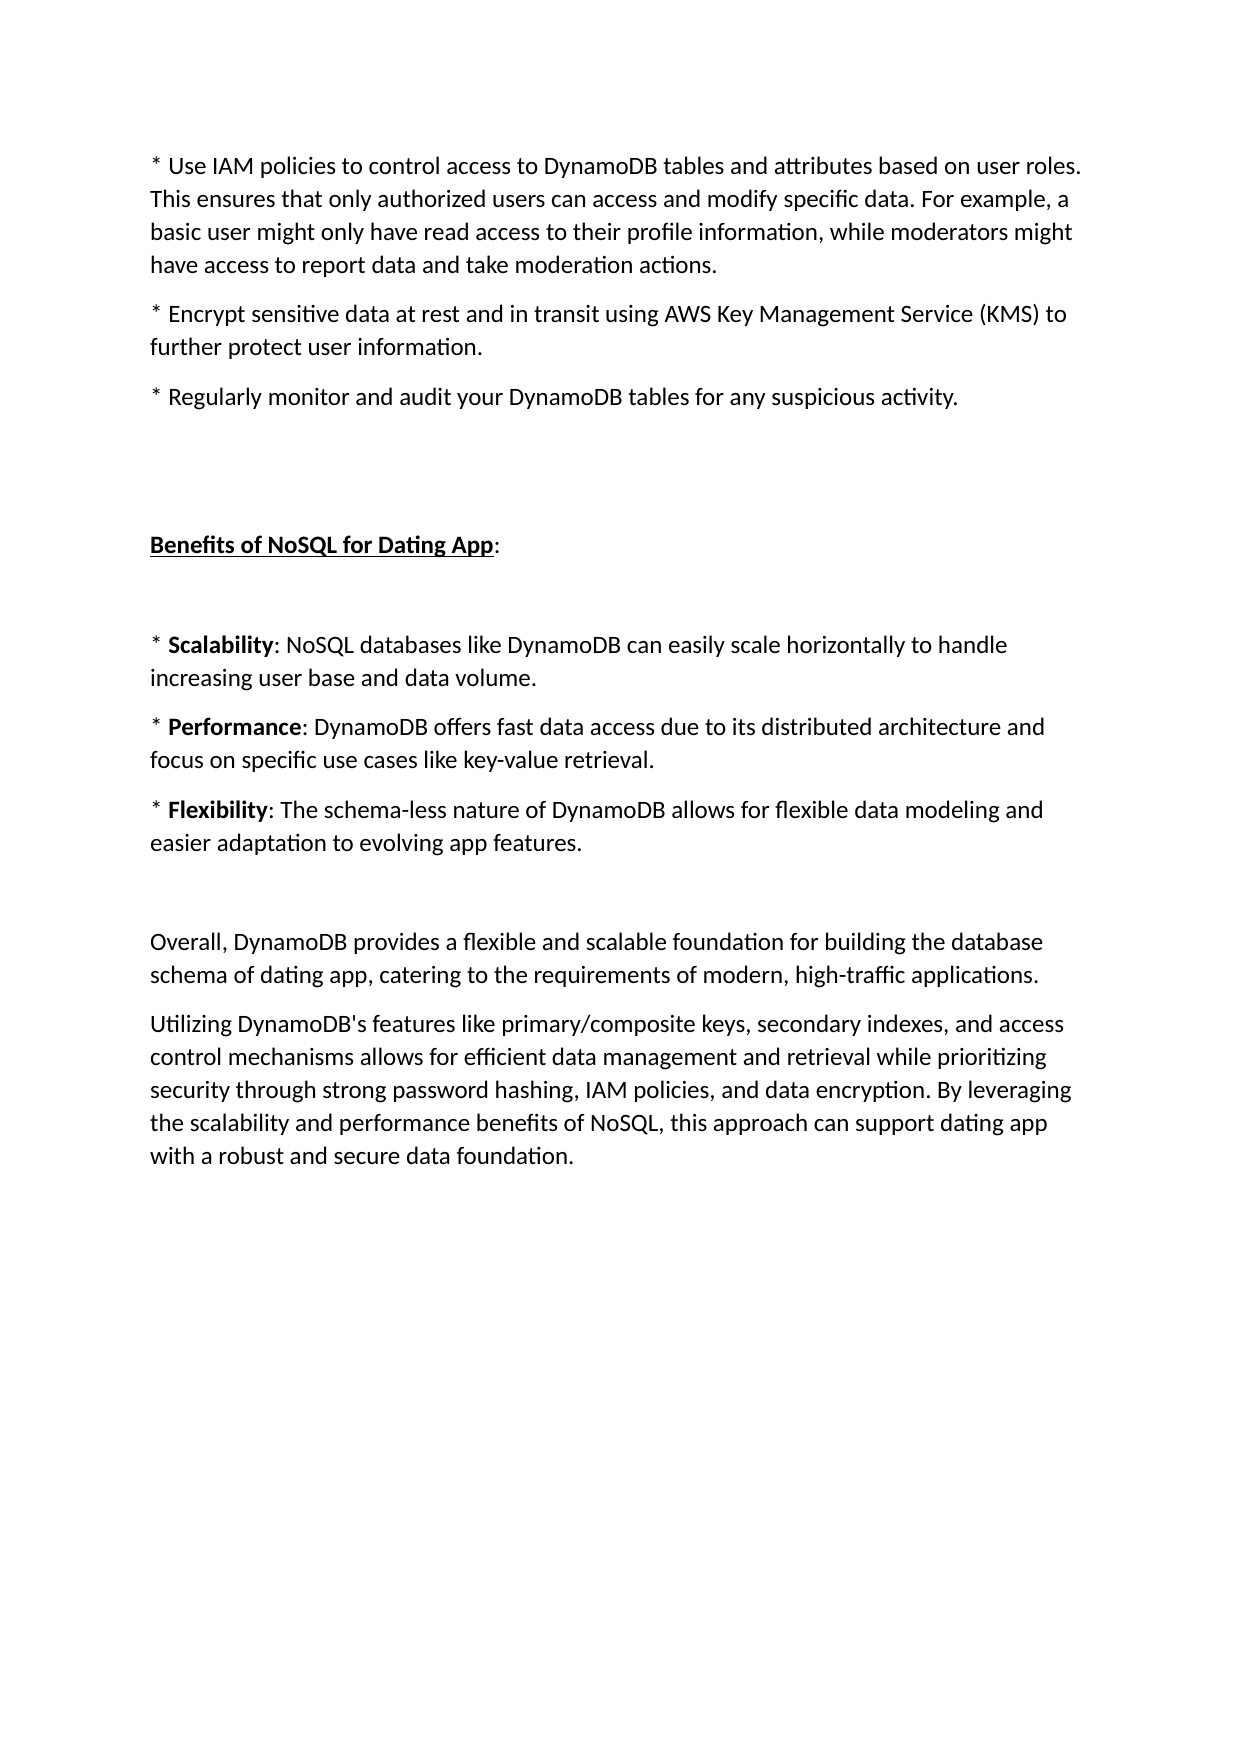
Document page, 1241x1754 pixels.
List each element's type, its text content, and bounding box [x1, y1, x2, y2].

text Benefits of NoSQL for Dating App: [150, 529, 1090, 560]
text * Use IAM policies to control access to DynamoDB tables and attributes based on user roles. This ensures that only authorized users can access and modify specific data. For example, a basic user might only have read access to their profile information, while moderators might have access to report data and take moderation actions. [150, 150, 1090, 279]
text * Performance: DynamoDB offers fast data access due to its distributed architecture and focus on specific use cases like key-value retrieval. [150, 711, 1090, 775]
text Utilizing DynamoDB's features like primary/composite keys, secondary indexes, and access control mechanisms allows for efficient data management and retrieval while prioritizing security through strong password hashing, IAM policies, and data encryption. By leveraging the scalability and performance benefits of NoSQL, this approach can support dating app with a robust and secure data foundation. [150, 1008, 1090, 1171]
text * Regularly monitor and audit your DynamoDB tables for any suspicious activity. [150, 381, 1090, 411]
text * Encrypt sensitive data at rest and in transit using AWS Key Management Service (KMS) to further protect user information. [150, 298, 1090, 362]
text Overall, DynamoDB provides a flexible and scalable foundation for building the database schema of dating app, catering to the requirements of modern, high-traffic applications. [150, 926, 1090, 989]
text * Flexibility: The schema-less nature of DynamoDB allows for flexible data modeling and easier adaptation to evolving app features. [150, 794, 1090, 857]
text * Scalability: NoSQL databases like DynamoDB can easily scale horizontally to handle increasing user base and data volume. [150, 629, 1090, 692]
